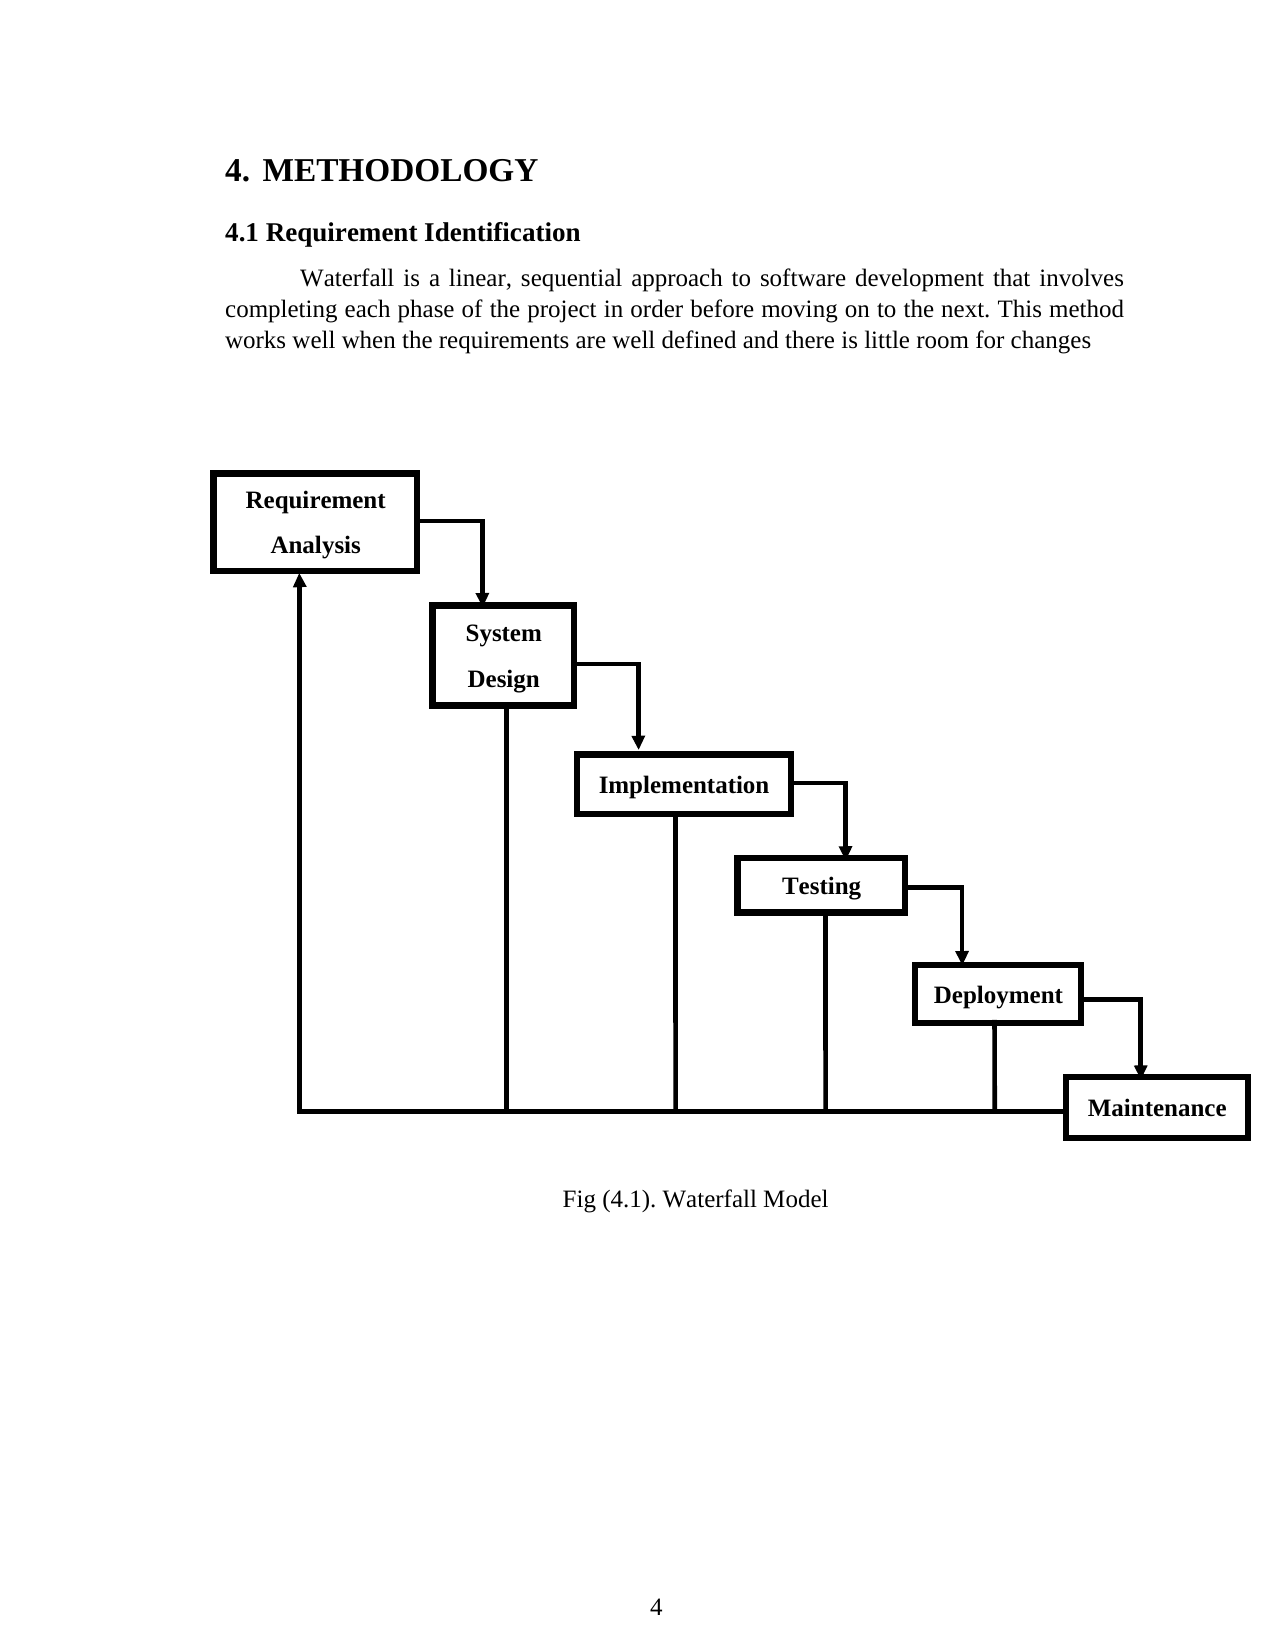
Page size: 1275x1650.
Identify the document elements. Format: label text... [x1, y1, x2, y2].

subtitle METHODOLOGY [225, 150, 1125, 188]
text Fig (4.1). Waterfall Model [187, 1184, 1125, 1213]
text Waterfall is a linear, sequential approach to software development that involves completing each phase of the project in order before moving on to the next. This method works well when the requirements are well defined and there is little room for changes [225, 263, 1125, 354]
subtitle 4.1 Requirement Identification [225, 216, 1125, 247]
